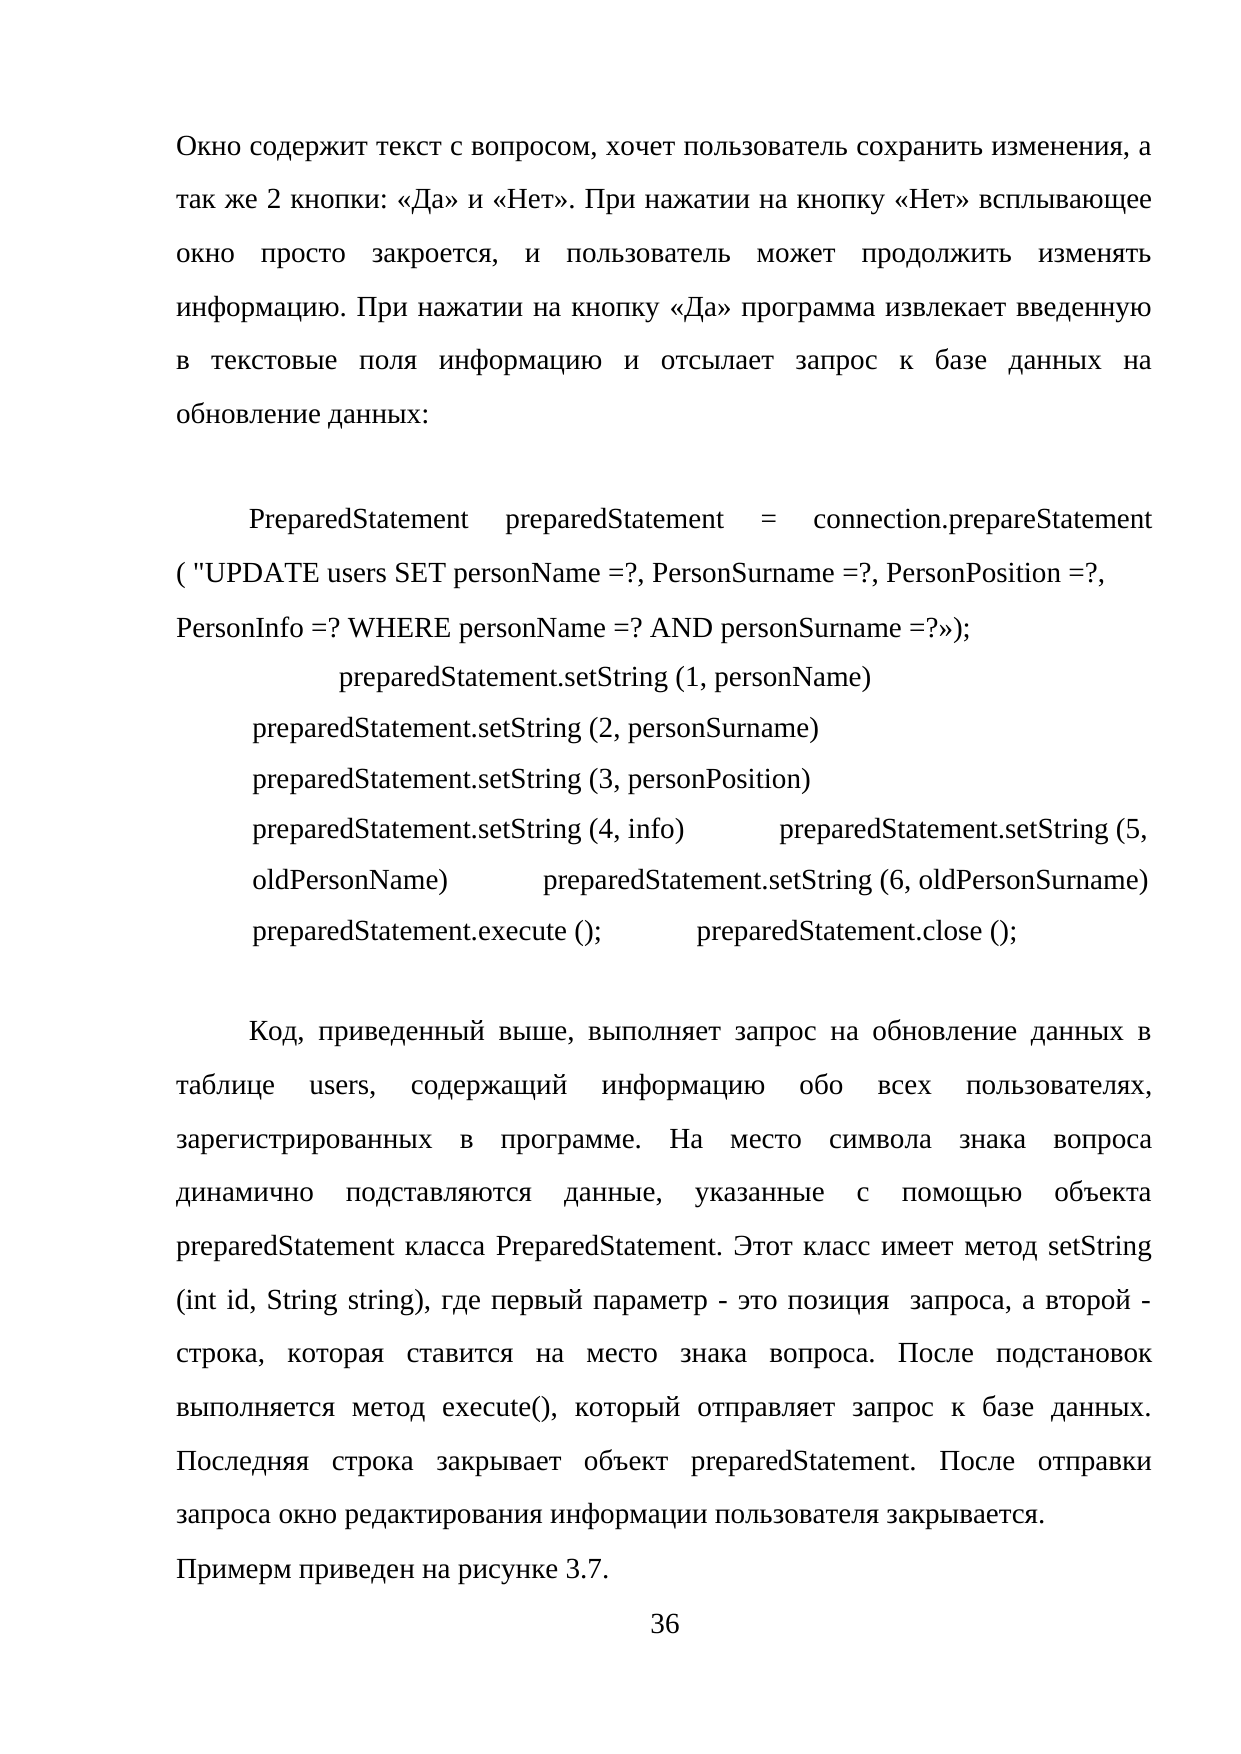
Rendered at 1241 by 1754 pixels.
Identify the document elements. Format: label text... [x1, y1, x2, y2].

text Примерм приведен на рисунке 3.7. [176, 1551, 1153, 1585]
text PreparedStatement preparedStatement = connection.prepareStatement ( "UPDATE users SET personName =?, PersonSurname =?, PersonPosition =?, [176, 501, 1153, 588]
text PersonInfo =? WHERE personName =? AND personSurname =?»); [176, 610, 1153, 643]
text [176, 128, 1153, 429]
text Код, приведенный выше, выполняет запрос на обновление данных в таблице users, содержащий информацию обо всех пользователях, зарегистрированных в программе. На место символа знака вопроса динамично подставляются данные, указанные с помощью объекта preparedStatement класса PreparedStatement. Этот класс имеет метод setString (int id, String string), где первый параметр - это позиция запроса, а второй - строка, которая ставится на место знака вопроса. После подстановок выполняется метод execute(), который отправляет запрос к базе данных. Последняя строка закрывает объект preparedStatement. После отправки запроса окно редактирования информации пользователя закрывается. [176, 1013, 1153, 1530]
text preparedStatement.setString (1, personName) preparedStatement.setString (2, personSurname) preparedStatement.setString (3, personPosition) preparedStatement.setString (4, info) preparedStatement.setString (5, oldPersonName) preparedStatement.setString (6, oldPersonSurname) preparedStatement.execute (); preparedStatement.close (); [251, 659, 1159, 946]
